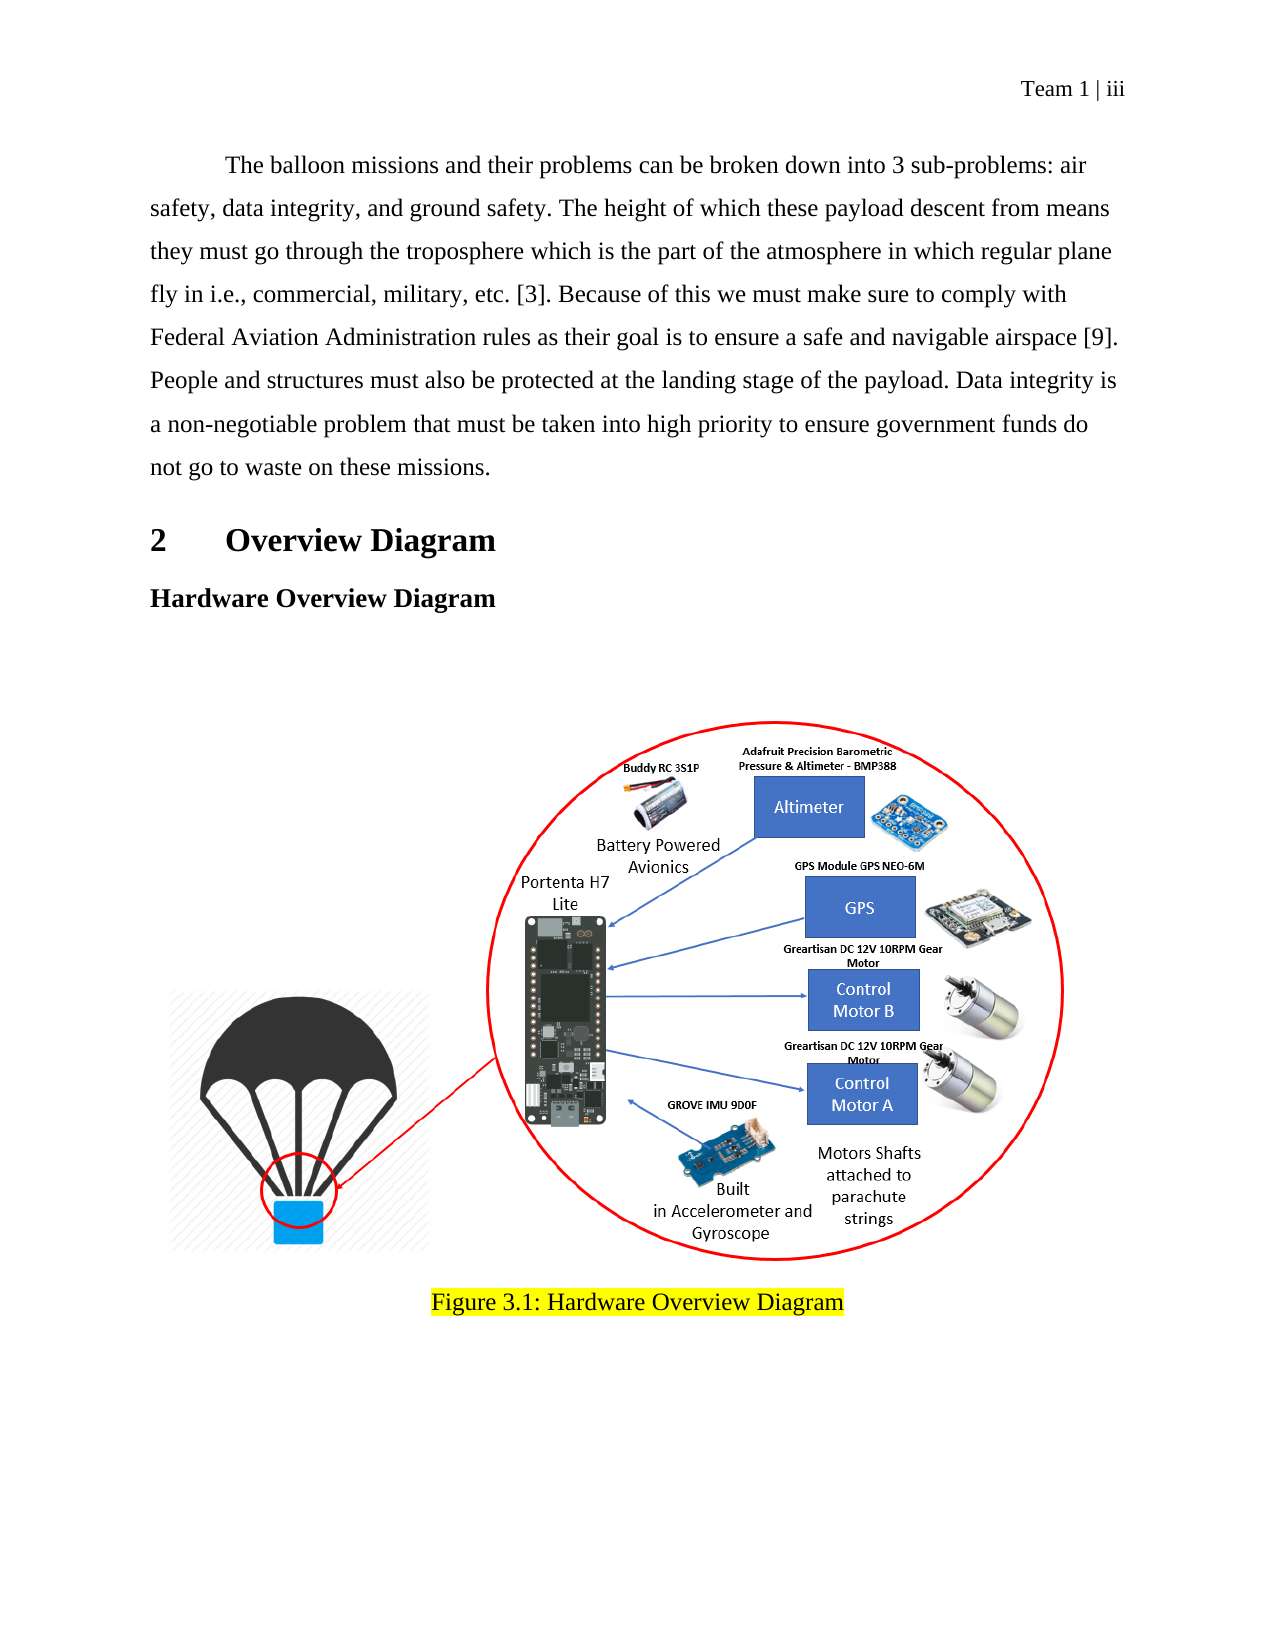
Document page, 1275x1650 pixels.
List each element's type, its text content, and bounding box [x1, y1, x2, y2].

text Figure 3.1: Hardware Overview Diagram [150, 1287, 1125, 1316]
picture [150, 713, 1125, 1262]
subtitle Overview Diagram [150, 520, 1125, 558]
subtitle Hardware Overview Diagram [150, 582, 1125, 613]
text The balloon missions and their problems can be broken down into 3 sub-problems: air safety, data integrity, and ground safety. The height of which these payload descent from means they must go through the troposphere which is the part of the atmosphere in which regular plane fly in i.e., commercial, military, etc. [3]. Because of this we must make sure to comply with Federal Aviation Administration rules as their goal is to ensure a safe and navigable airspace [9]. People and structures must also be protected at the landing stage of the payload. Data integrity is a non-negotiable problem that must be taken into high priority to ensure government funds do not go to waste on these missions. [150, 150, 1125, 481]
